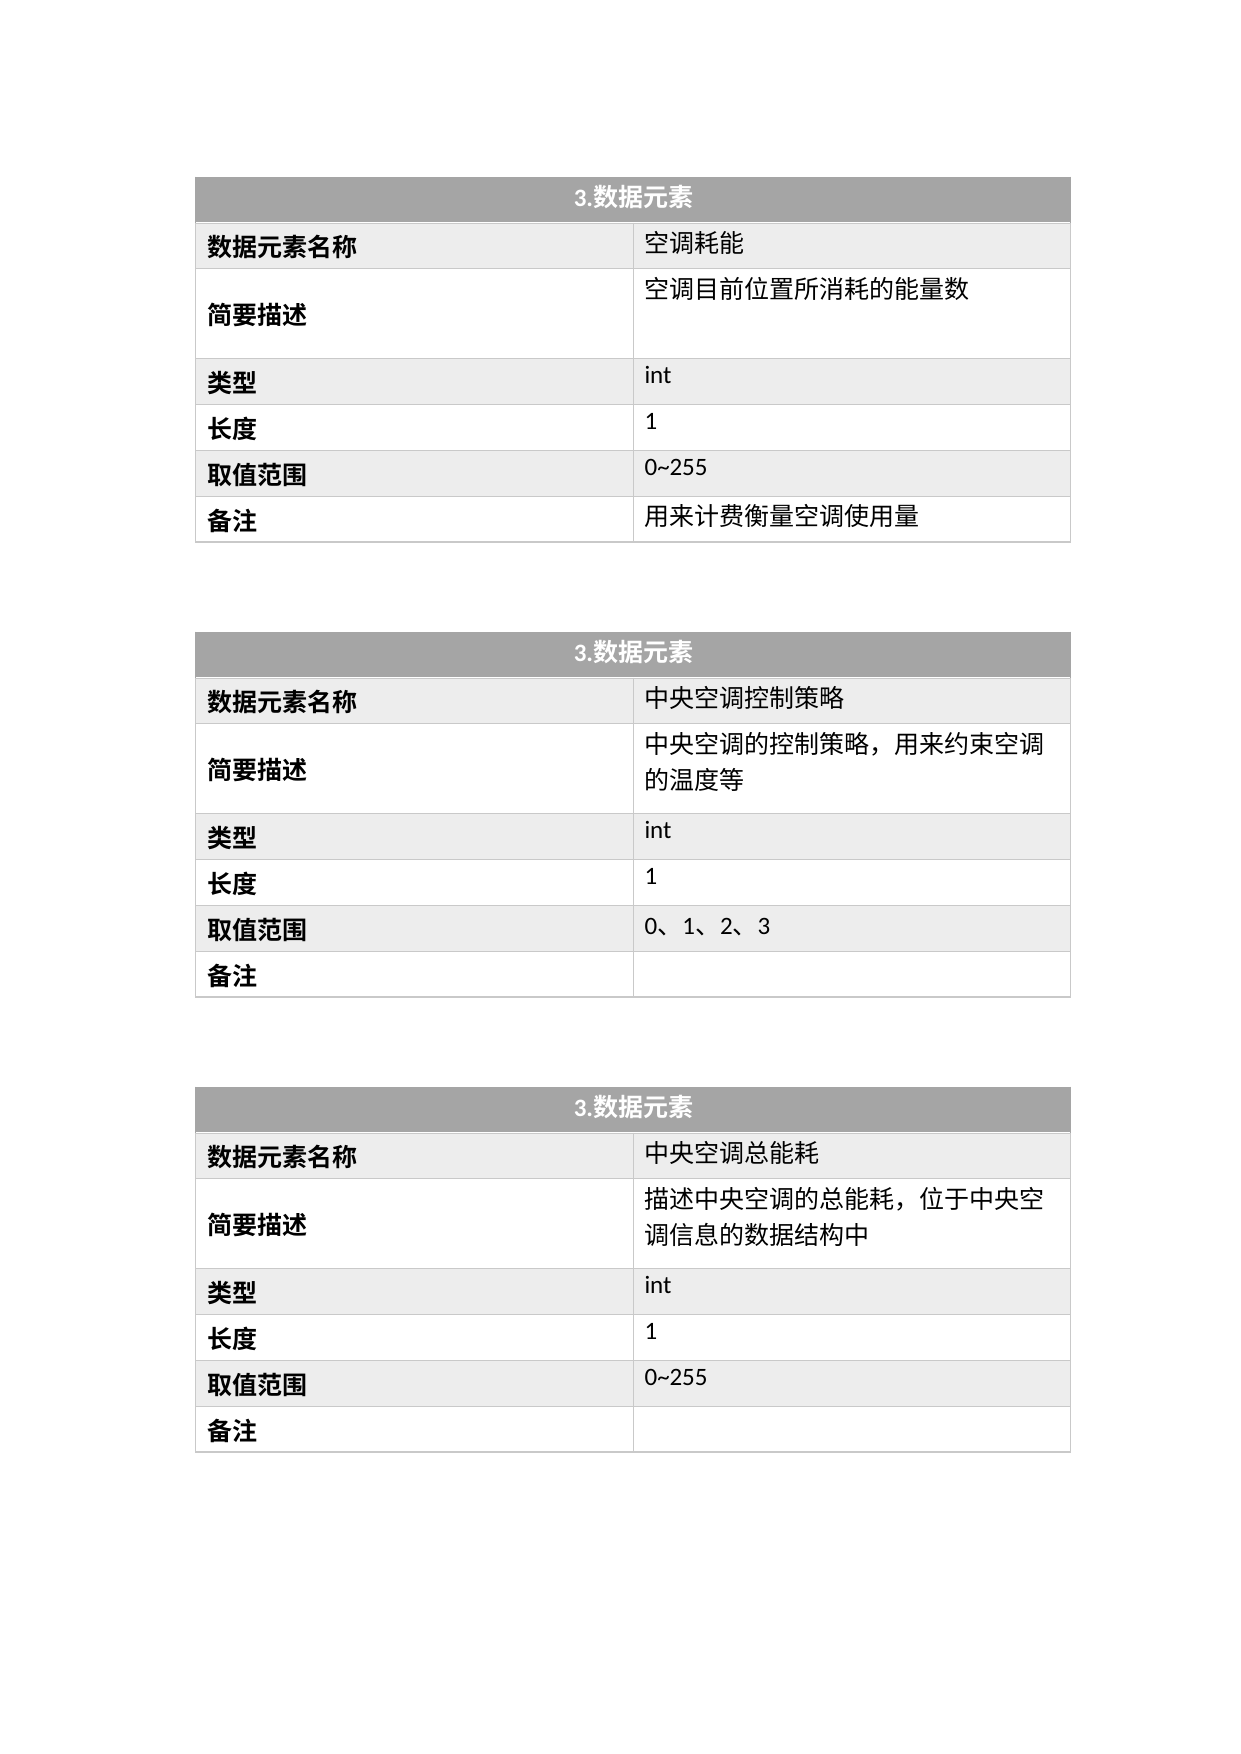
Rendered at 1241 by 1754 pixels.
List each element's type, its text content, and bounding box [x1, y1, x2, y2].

table_cell 长度 [196, 860, 633, 905]
table_cell 中央空调控制策略 [634, 679, 1070, 723]
table_cell 取值范围 [196, 906, 633, 951]
table_cell 类型 [196, 359, 633, 404]
table_cell int [634, 359, 1070, 404]
table_cell 简要描述 [196, 724, 633, 813]
table_cell 中央空调的控制策略，用来约束空调的温度等 [634, 724, 1070, 813]
table_cell 0、1、2、3 [634, 906, 1070, 951]
table_cell 中央空调总能耗 [634, 1134, 1070, 1178]
table_cell 1 [634, 860, 1070, 905]
table_cell 0~255 [634, 451, 1070, 496]
table_cell int [634, 814, 1070, 859]
table_cell 简要描述 [196, 269, 633, 358]
table_cell int [634, 1269, 1070, 1314]
table_cell [634, 1407, 1070, 1451]
table_cell 1 [634, 1315, 1070, 1360]
table_cell 长度 [196, 1315, 633, 1360]
table_cell 取值范围 [196, 451, 633, 496]
table_cell 备注 [196, 1407, 633, 1451]
table_cell 用来计费衡量空调使用量 [634, 497, 1070, 541]
table_cell 数据元素名称 [196, 679, 633, 723]
table_cell 长度 [196, 405, 633, 450]
table_cell 备注 [196, 952, 633, 996]
table_cell 空调目前位置所消耗的能量数 [634, 269, 1070, 358]
table_cell 数据元素名称 [196, 1134, 633, 1178]
table_cell 类型 [196, 814, 633, 859]
table_cell 1 [634, 405, 1070, 450]
table_header 3.数据元素 [196, 1088, 1070, 1132]
table_cell 数据元素名称 [196, 224, 633, 268]
table_cell 备注 [196, 497, 633, 541]
table_cell 空调耗能 [634, 224, 1070, 268]
table_cell 类型 [196, 1269, 633, 1314]
table_header 3.数据元素 [196, 178, 1070, 222]
table_cell 0~255 [634, 1361, 1070, 1406]
table_cell 取值范围 [196, 1361, 633, 1406]
table_header 3.数据元素 [196, 633, 1070, 677]
table_cell 描述中央空调的总能耗，位于中央空调信息的数据结构中 [634, 1179, 1070, 1268]
table_cell [634, 952, 1070, 996]
table_cell 简要描述 [196, 1179, 633, 1268]
